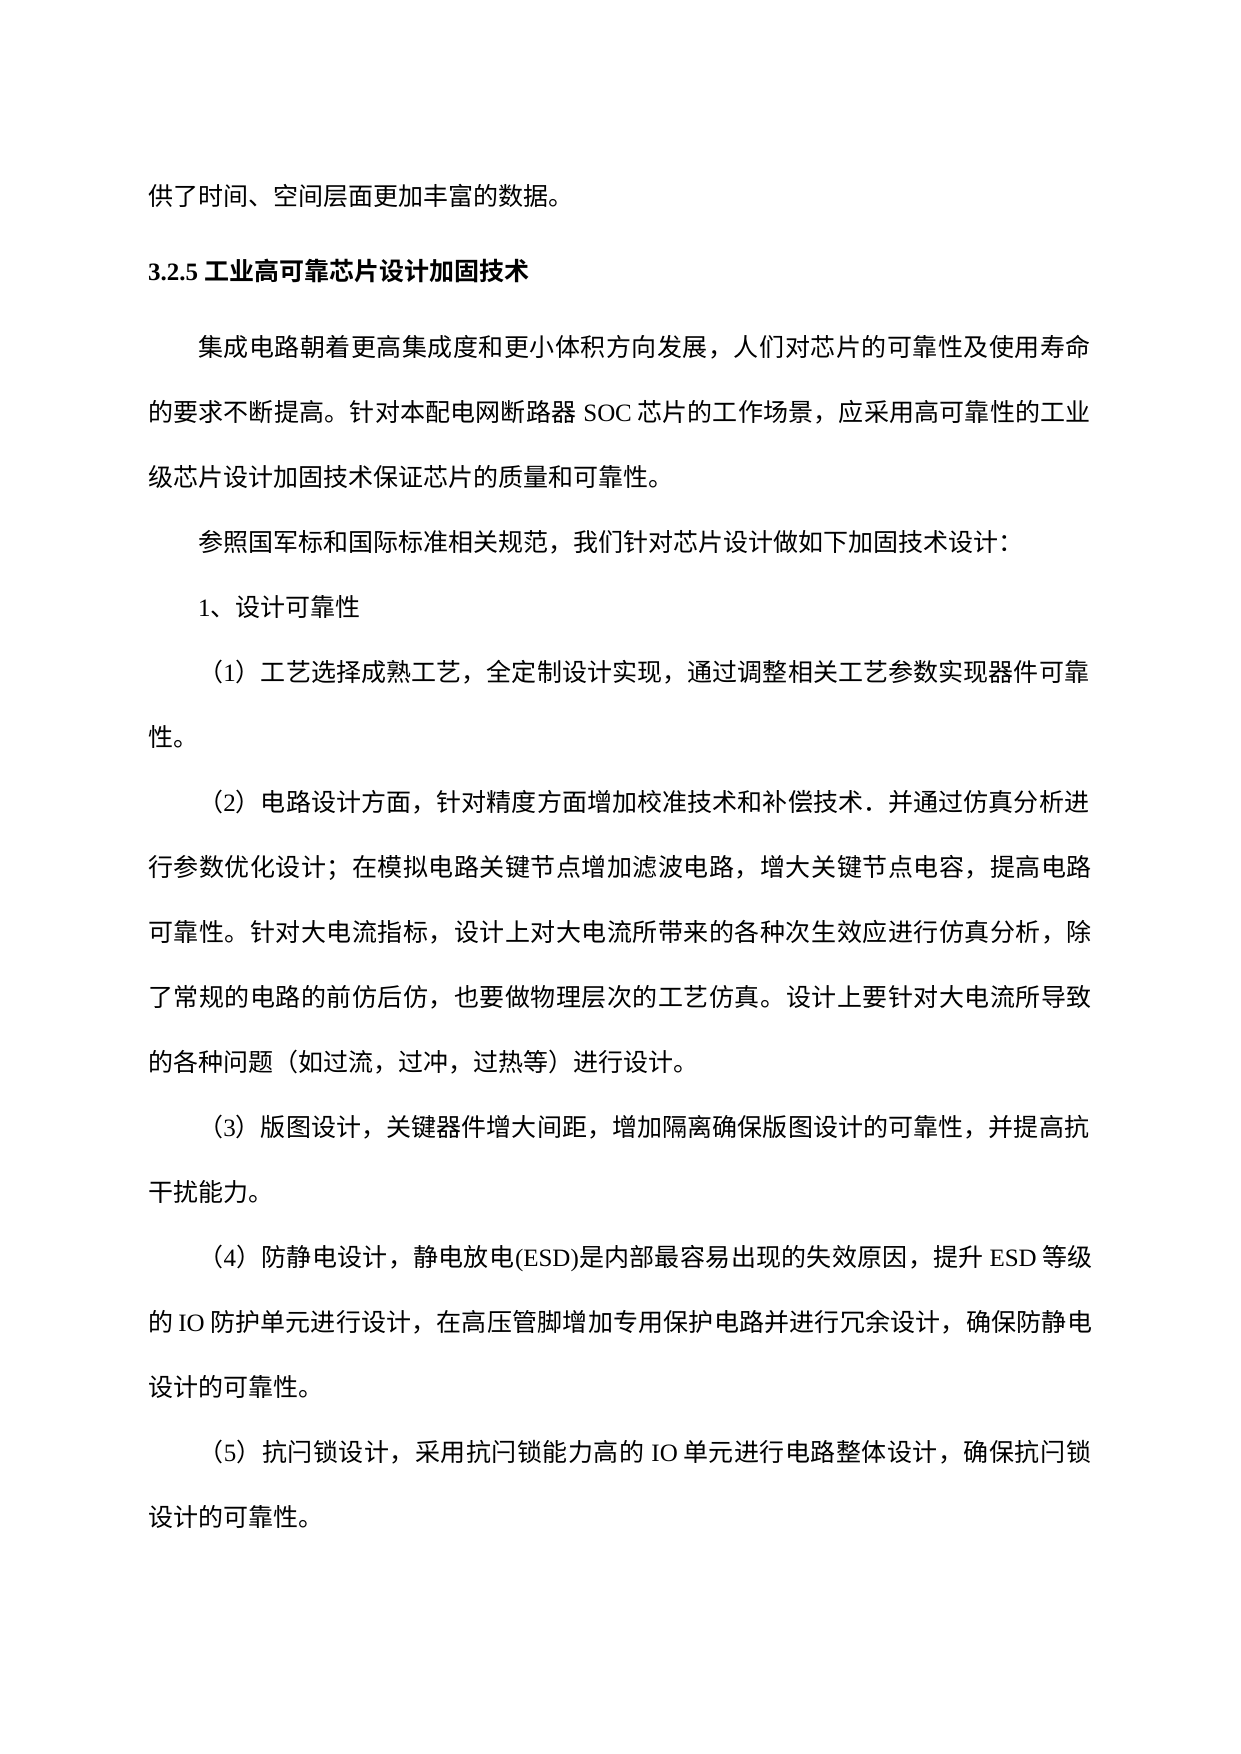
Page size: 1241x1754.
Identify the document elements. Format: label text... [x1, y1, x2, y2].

text 1、设计可靠性 [148, 573, 1092, 638]
text （2）电路设计方面，针对精度方面增加校准技术和补偿技术．并通过仿真分析进行参数优化设计；在模拟电路关键节点增加滤波电路，增大关键节点电容，提高电路可靠性。针对大电流指标，设计上对大电流所带来的各种次生效应进行仿真分析，除了常规的电路的前仿后仿，也要做物理层次的工艺仿真。设计上要针对大电流所导致的各种问题（如过流，过冲，过热等）进行设计。 [148, 768, 1092, 1093]
text 集成电路朝着更高集成度和更小体积方向发展，人们对芯片的可靠性及使用寿命的要求不断提高。针对本配电网断路器SOC芯片的工作场景，应采用高可靠性的工业级芯片设计加固技术保证芯片的质量和可靠性。 [148, 313, 1092, 508]
subtitle 3.2.5 工业高可靠芯片设计加固技术 [148, 237, 1092, 302]
text （3）版图设计，关键器件增大间距，增加隔离确保版图设计的可靠性，并提高抗干扰能力。 [148, 1093, 1092, 1223]
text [148, 162, 1092, 227]
text （1）工艺选择成熟工艺，全定制设计实现，通过调整相关工艺参数实现器件可靠性。 [148, 638, 1092, 768]
text （5）抗闩锁设计，采用抗闩锁能力高的IO单元进行电路整体设计，确保抗闩锁设计的可靠性。 [148, 1418, 1092, 1548]
text （4）防静电设计，静电放电(ESD)是内部最容易出现的失效原因，提升ESD等级的IO防护单元进行设计，在高压管脚增加专用保护电路并进行冗余设计，确保防静电设计的可靠性。 [148, 1223, 1092, 1418]
text 参照国军标和国际标准相关规范，我们针对芯片设计做如下加固技术设计： [148, 508, 1092, 573]
